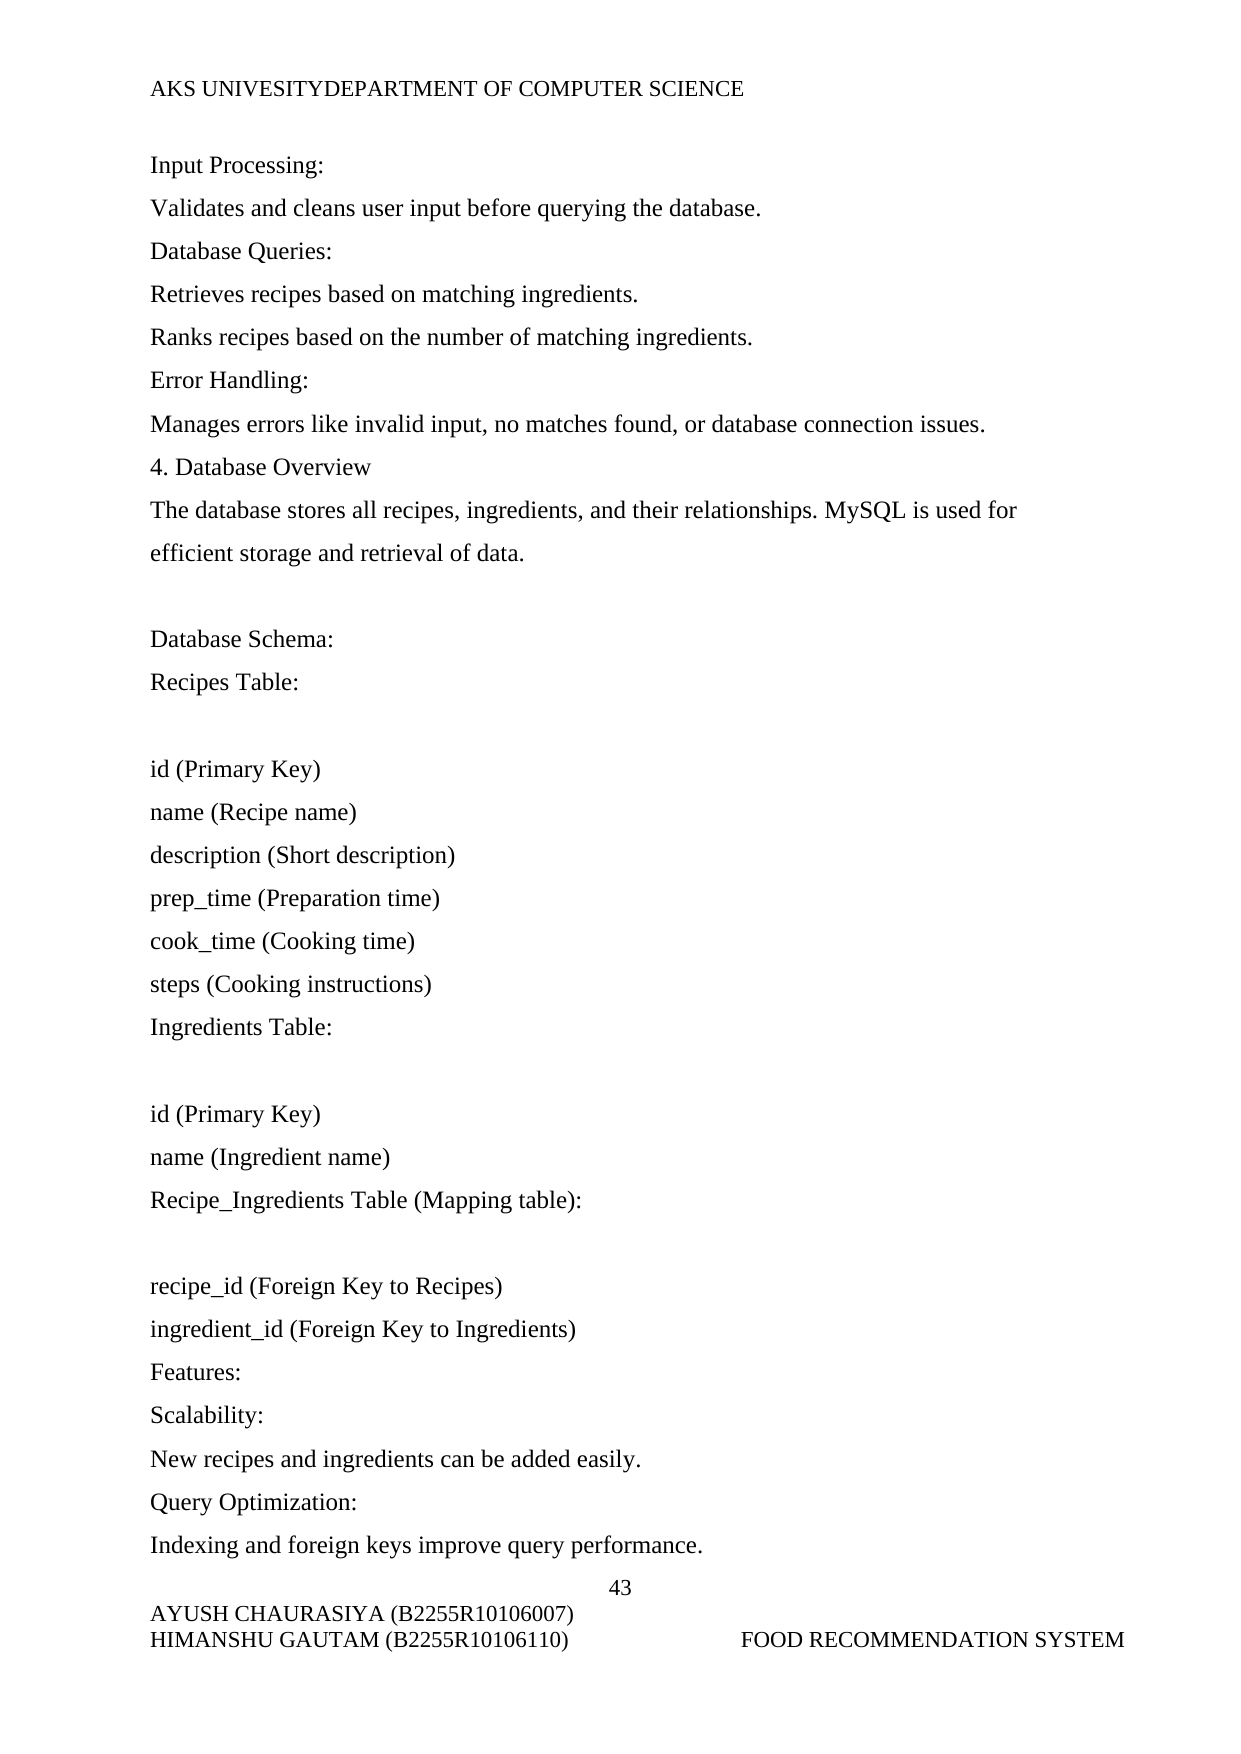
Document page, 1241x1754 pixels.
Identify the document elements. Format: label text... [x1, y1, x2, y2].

text New recipes and ingredients can be added easily. [150, 1444, 1090, 1472]
text Retrieves recipes based on matching ingredients. [150, 279, 1090, 308]
text Validates and cleans user input before querying the database. [150, 193, 1090, 222]
text steps (Cooking instructions) [150, 969, 1090, 998]
text id (Primary Key) [150, 754, 1090, 782]
text name (Ingredient name) [150, 1142, 1090, 1171]
text Scalability: [150, 1401, 1090, 1429]
text Manages errors like invalid input, no matches found, or database connection issues. [150, 409, 1090, 437]
text The database stores all recipes, ingredients, and their relationships. MySQL is used for efficient storage and retrieval of data. [150, 495, 1090, 567]
text ingredient_id (Foreign Key to Ingredients) [150, 1314, 1090, 1343]
text name (Recipe name) [150, 797, 1090, 826]
text Input Processing: [150, 150, 1090, 179]
text Indexing and foreign keys improve query performance. [150, 1530, 1090, 1559]
text Features: [150, 1357, 1090, 1386]
text Ingredients Table: [150, 1012, 1090, 1041]
text Recipes Table: [150, 667, 1090, 696]
text Error Handling: [150, 366, 1090, 394]
text 4. Database Overview [150, 452, 1090, 481]
text description (Short description) [150, 840, 1090, 869]
text cook_time (Cooking time) [150, 926, 1090, 955]
text Database Queries: [150, 236, 1090, 265]
text Query Optimization: [150, 1487, 1090, 1516]
text Recipe_Ingredients Table (Mapping table): [150, 1185, 1090, 1214]
text Database Schema: [150, 624, 1090, 653]
text prep_time (Preparation time) [150, 883, 1090, 912]
text id (Primary Key) [150, 1099, 1090, 1127]
text recipe_id (Foreign Key to Recipes) [150, 1271, 1090, 1300]
text Ranks recipes based on the number of matching ingredients. [150, 322, 1090, 351]
